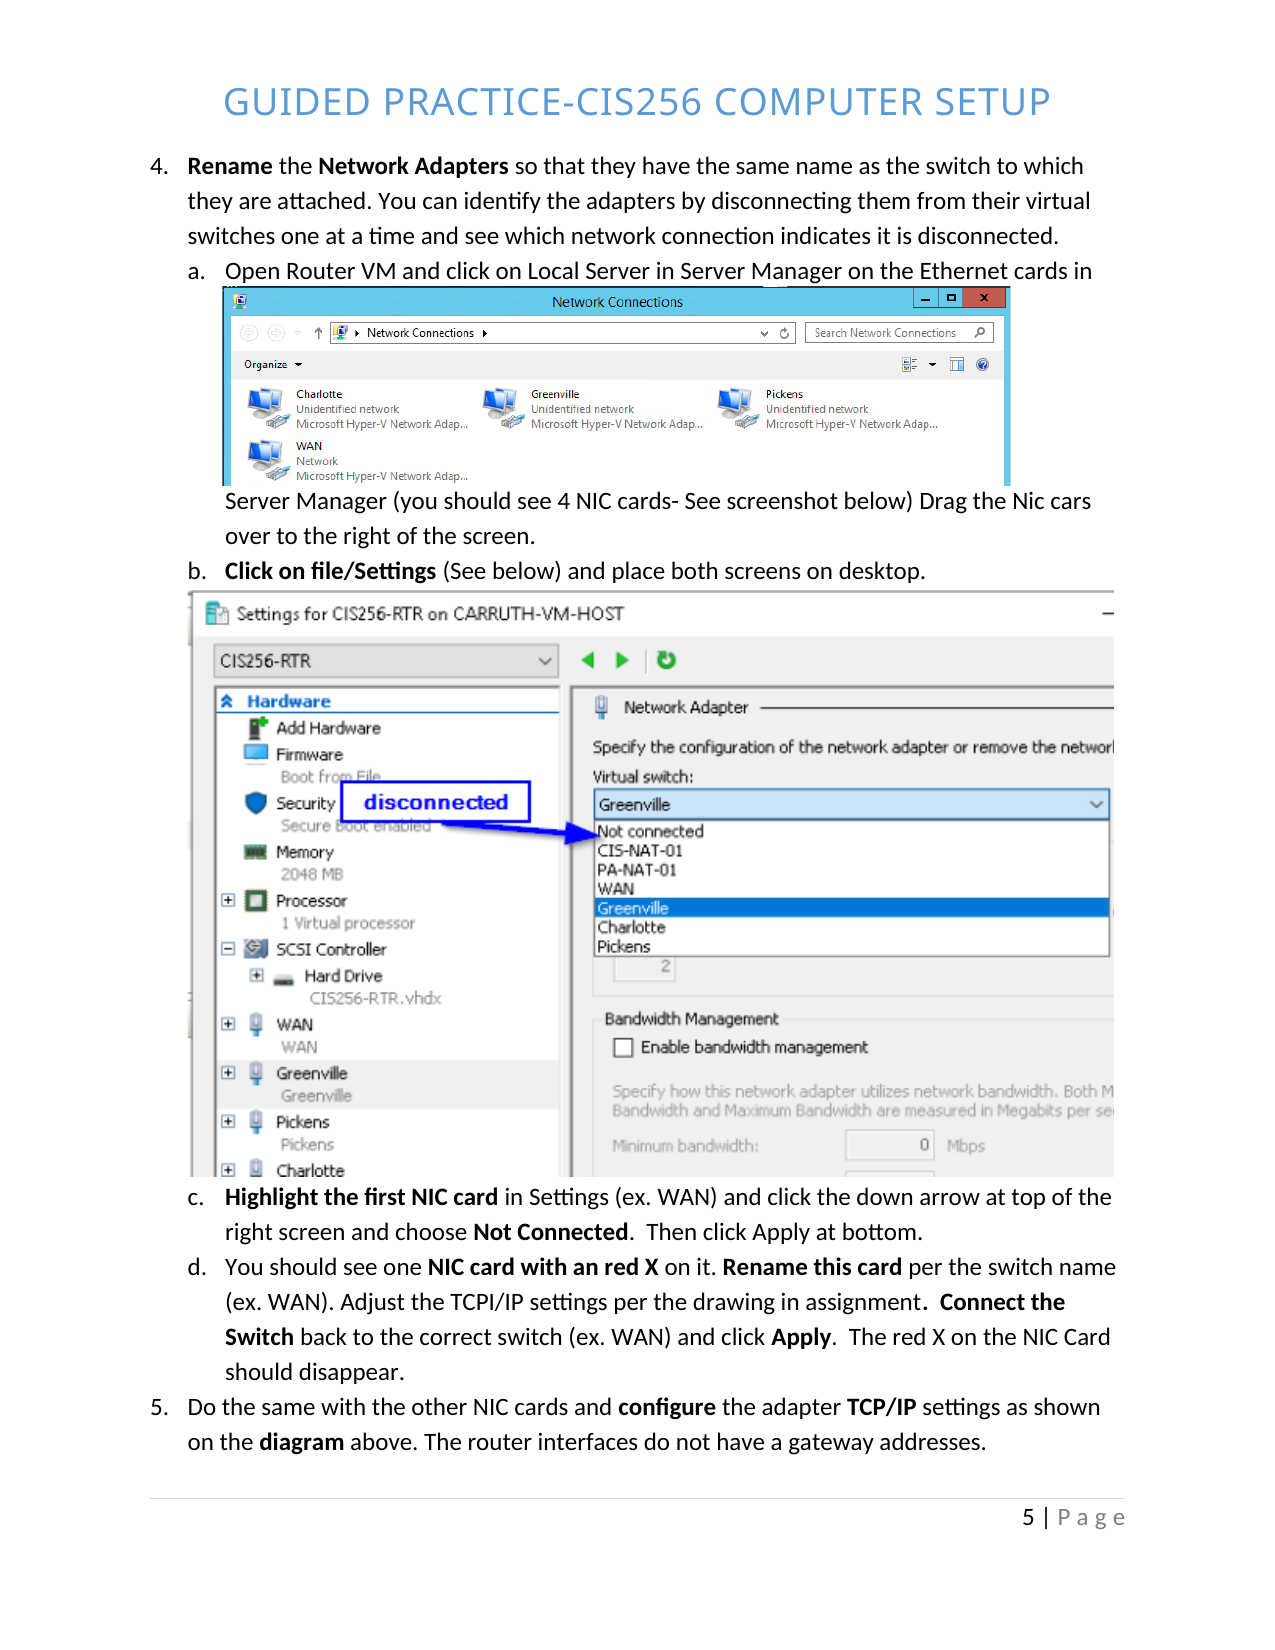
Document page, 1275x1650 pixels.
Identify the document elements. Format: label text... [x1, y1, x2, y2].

list Highlight the first NIC card in Settings (ex. WAN) and click the down arrow at top of the right screen and choose Not Connected. Then click Apply at bottom. [187, 1181, 1125, 1246]
list Do the same with the other NIC cards and configure the adapter TCP/IP settings as shown on the diagram above. The router interfaces do not have a gateway addresses. [150, 1391, 1125, 1456]
list You should see one NIC card with an red X on it. Rename this card per the switch name (ex. WAN). Adjust the TCPI/IP settings per the drawing in assignment. Connect the Switch back to the correct switch (ex. WAN) and click Apply. The red X on the NIC Card should disappear. [187, 1251, 1125, 1386]
list Click on file/Settings (See below) and place both screens on desktop. [187, 555, 1125, 586]
picture [222, 286, 1011, 486]
list Rename the Network Adapters so that they have the same name as the switch to which they are attached. You can identify the adapters by disconnecting them from their virtual switches one at a time and see which network connection indicates it is disconnected. [150, 150, 1125, 251]
picture [187, 590, 1114, 1177]
